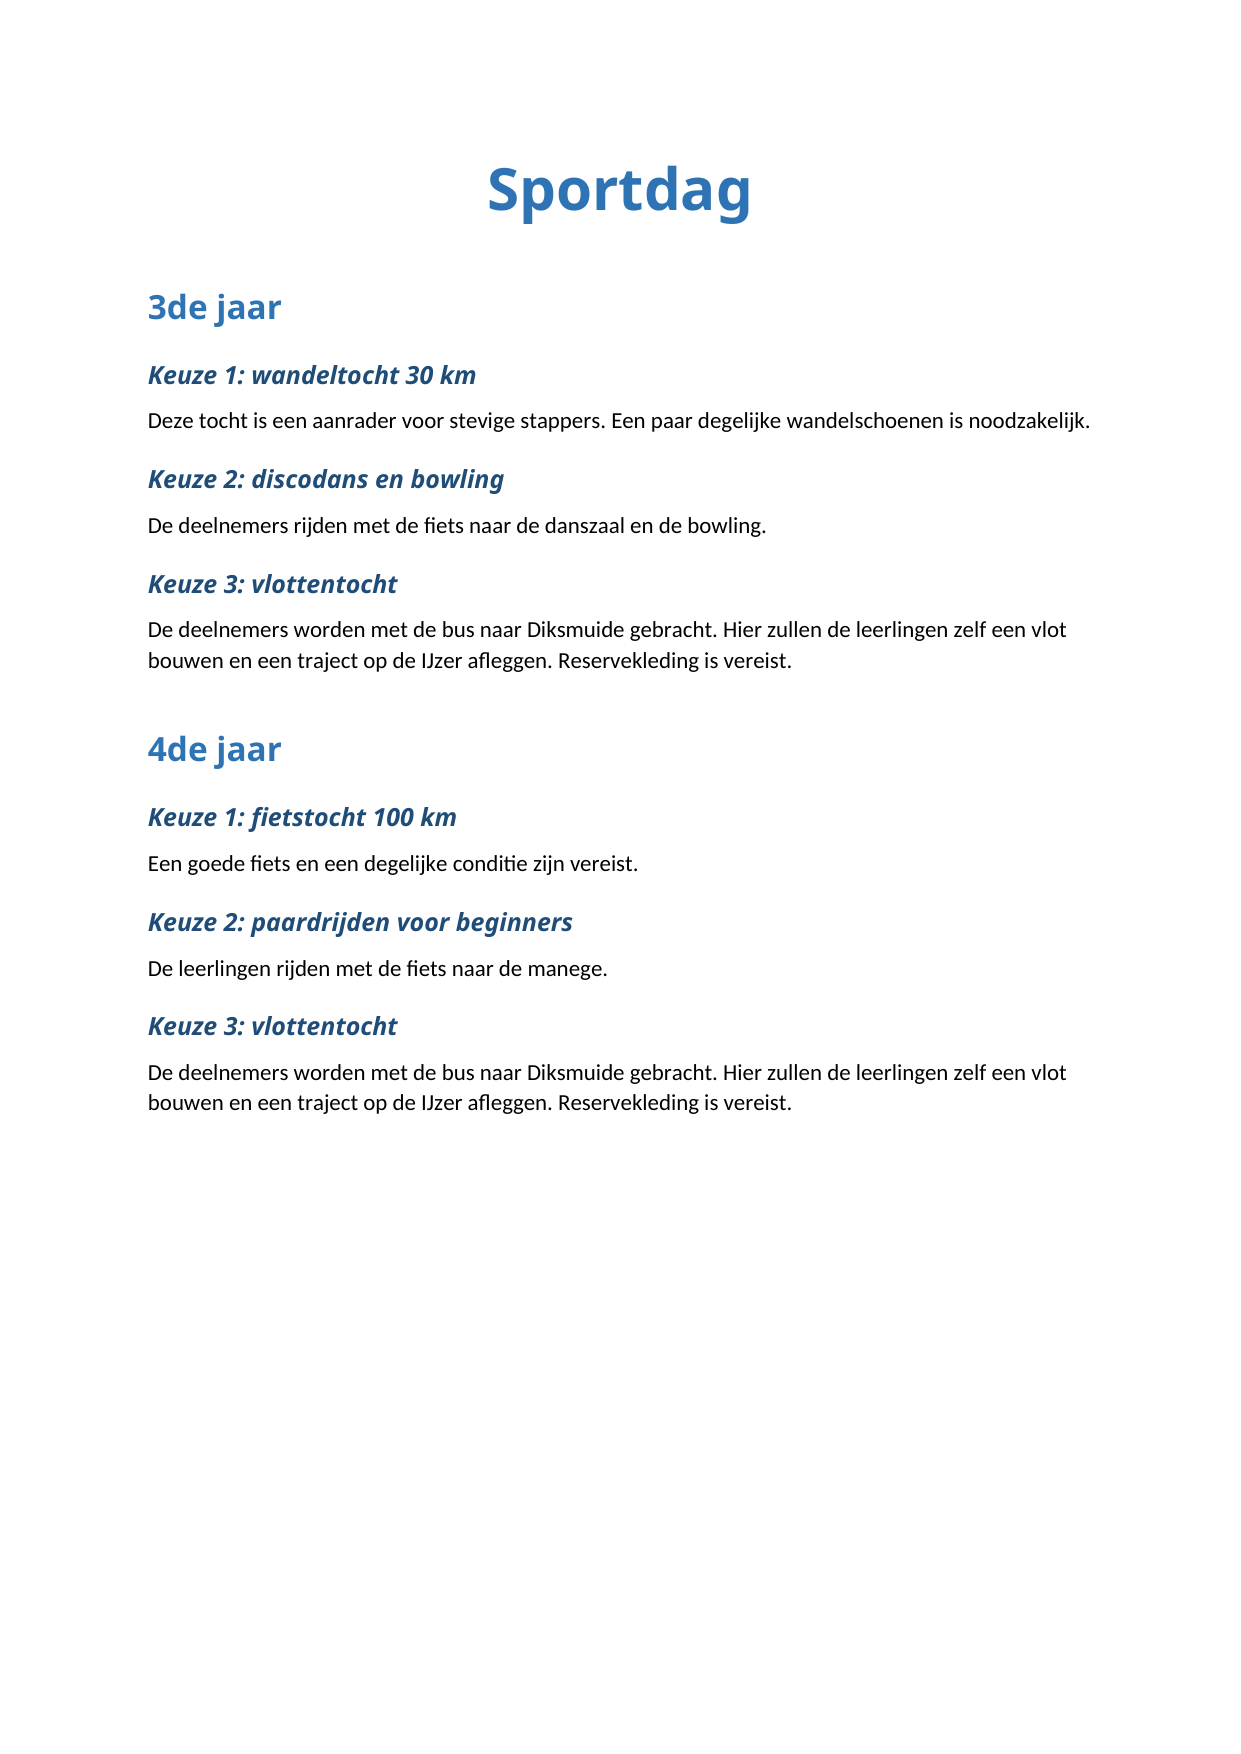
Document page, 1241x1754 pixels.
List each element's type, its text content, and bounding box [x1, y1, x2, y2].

subtitle Keuze 3: vlottentocht [148, 1009, 1093, 1043]
subtitle Keuze 2: paardrijden voor beginners [148, 904, 1093, 938]
text De leerlingen rijden met de fiets naar de manege. [148, 954, 1093, 982]
subtitle 3de jaar [148, 283, 1093, 329]
subtitle Sportdag [148, 148, 1093, 227]
text De deelnemers rijden met de fiets naar de danszaal en de bowling. [148, 511, 1093, 539]
text De deelnemers worden met de bus naar Diksmuide gebracht. Hier zullen de leerlingen zelf een vlot bouwen en een traject op de IJzer afleggen. Reservekleding is vereist. [148, 1058, 1093, 1116]
text Deze tocht is een aanrader voor stevige stappers. Een paar degelijke wandelschoenen is noodzakelijk. [148, 407, 1093, 435]
subtitle Keuze 3: vlottentocht [148, 566, 1093, 600]
subtitle 4de jaar [148, 726, 1093, 771]
subtitle Keuze 1: fietstocht 100 km [148, 800, 1093, 834]
text De deelnemers worden met de bus naar Diksmuide gebracht. Hier zullen de leerlingen zelf een vlot bouwen en een traject op de IJzer afleggen. Reservekleding is vereist. [148, 616, 1093, 674]
text Een goede fiets en een degelijke conditie zijn vereist. [148, 849, 1093, 877]
subtitle Keuze 1: wandeltocht 30 km [148, 357, 1093, 391]
subtitle Keuze 2: discodans en bowling [148, 462, 1093, 496]
